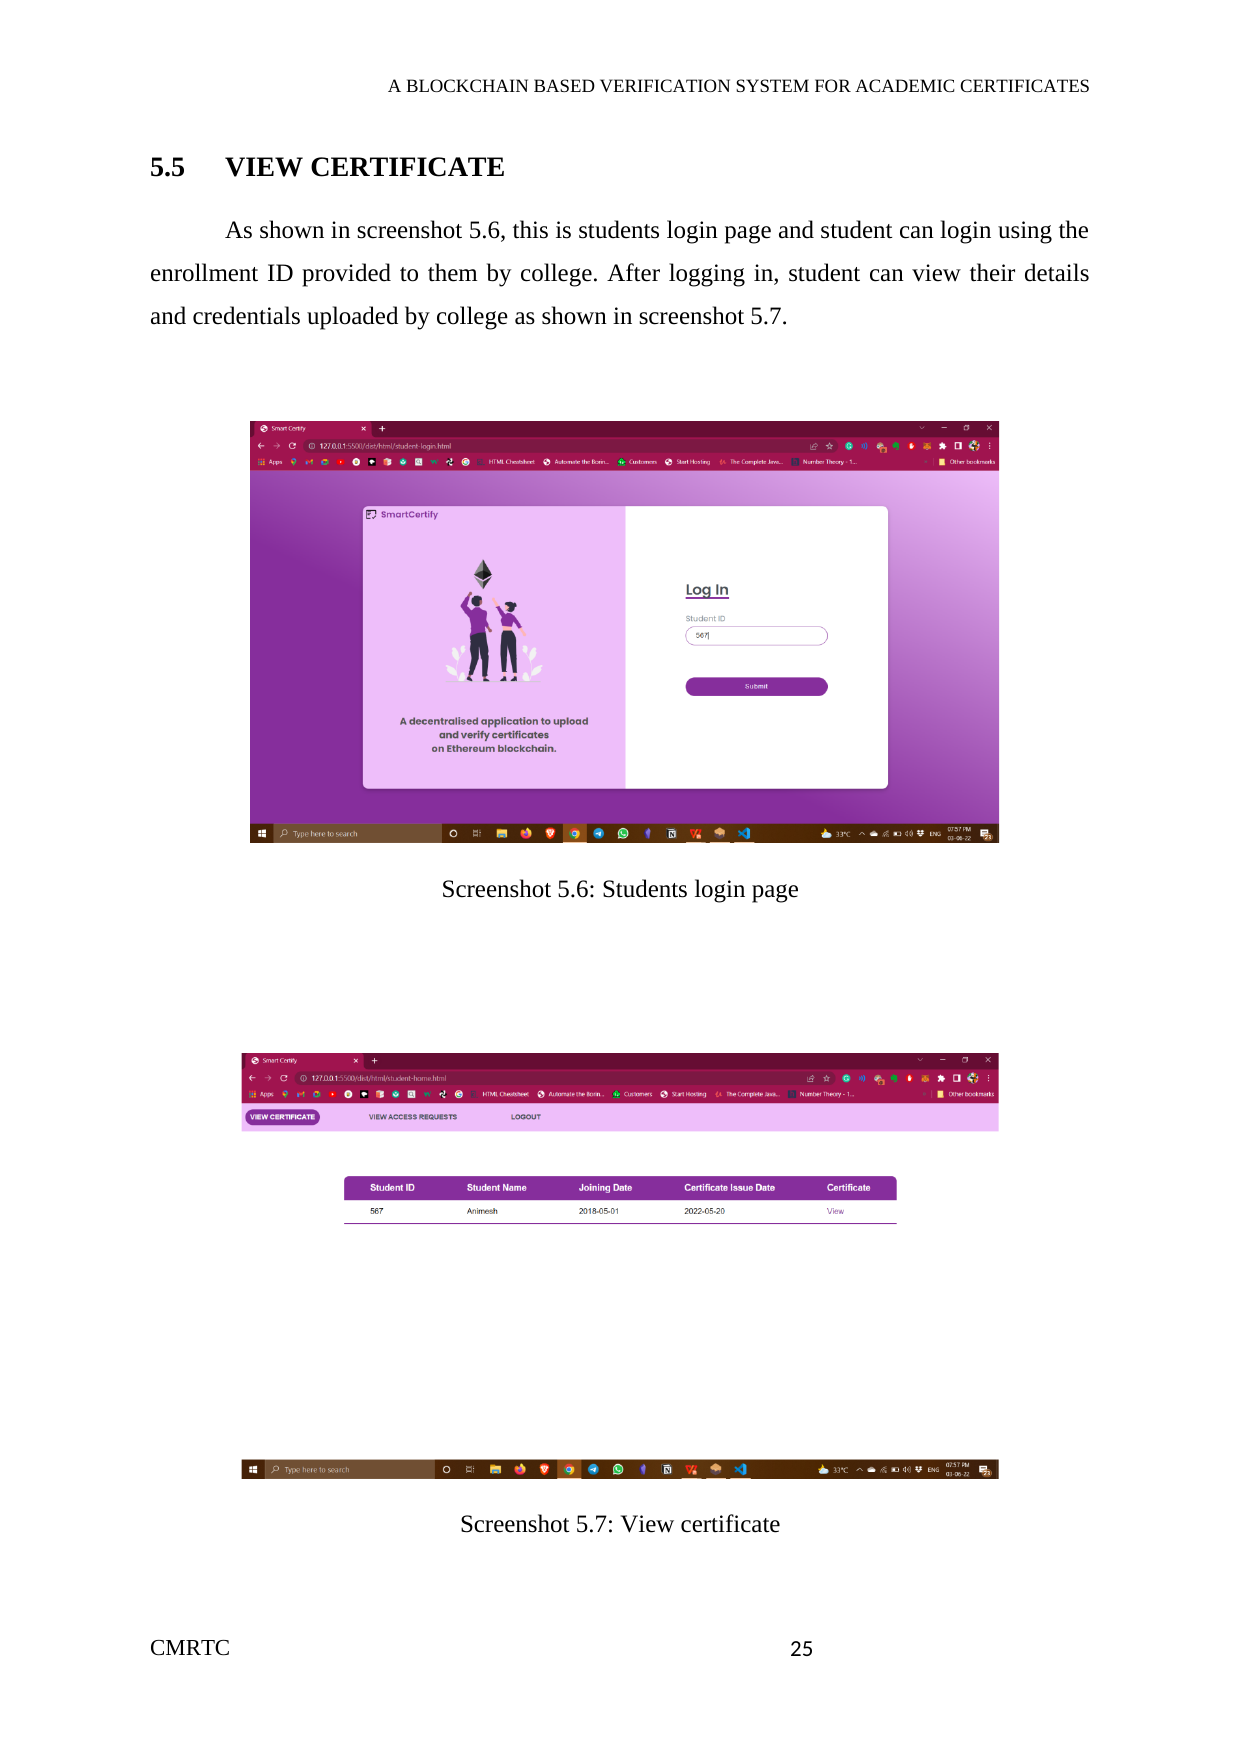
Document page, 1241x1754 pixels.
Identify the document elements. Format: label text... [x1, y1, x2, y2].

text 5.5 VIEW CERTIFICATE [150, 150, 1090, 182]
text As shown in screenshot 5.6, this is students login page and student can login using the enrollment ID provided to them by college. After logging in, student can view their details and credentials uploaded by college as shown in screenshot 5.7. [150, 215, 1090, 330]
text Screenshot 5.6: Students login page [150, 874, 1090, 902]
picture [241, 1053, 999, 1479]
picture [250, 421, 1000, 843]
text Screenshot 5.7: View certificate [150, 1509, 1090, 1538]
